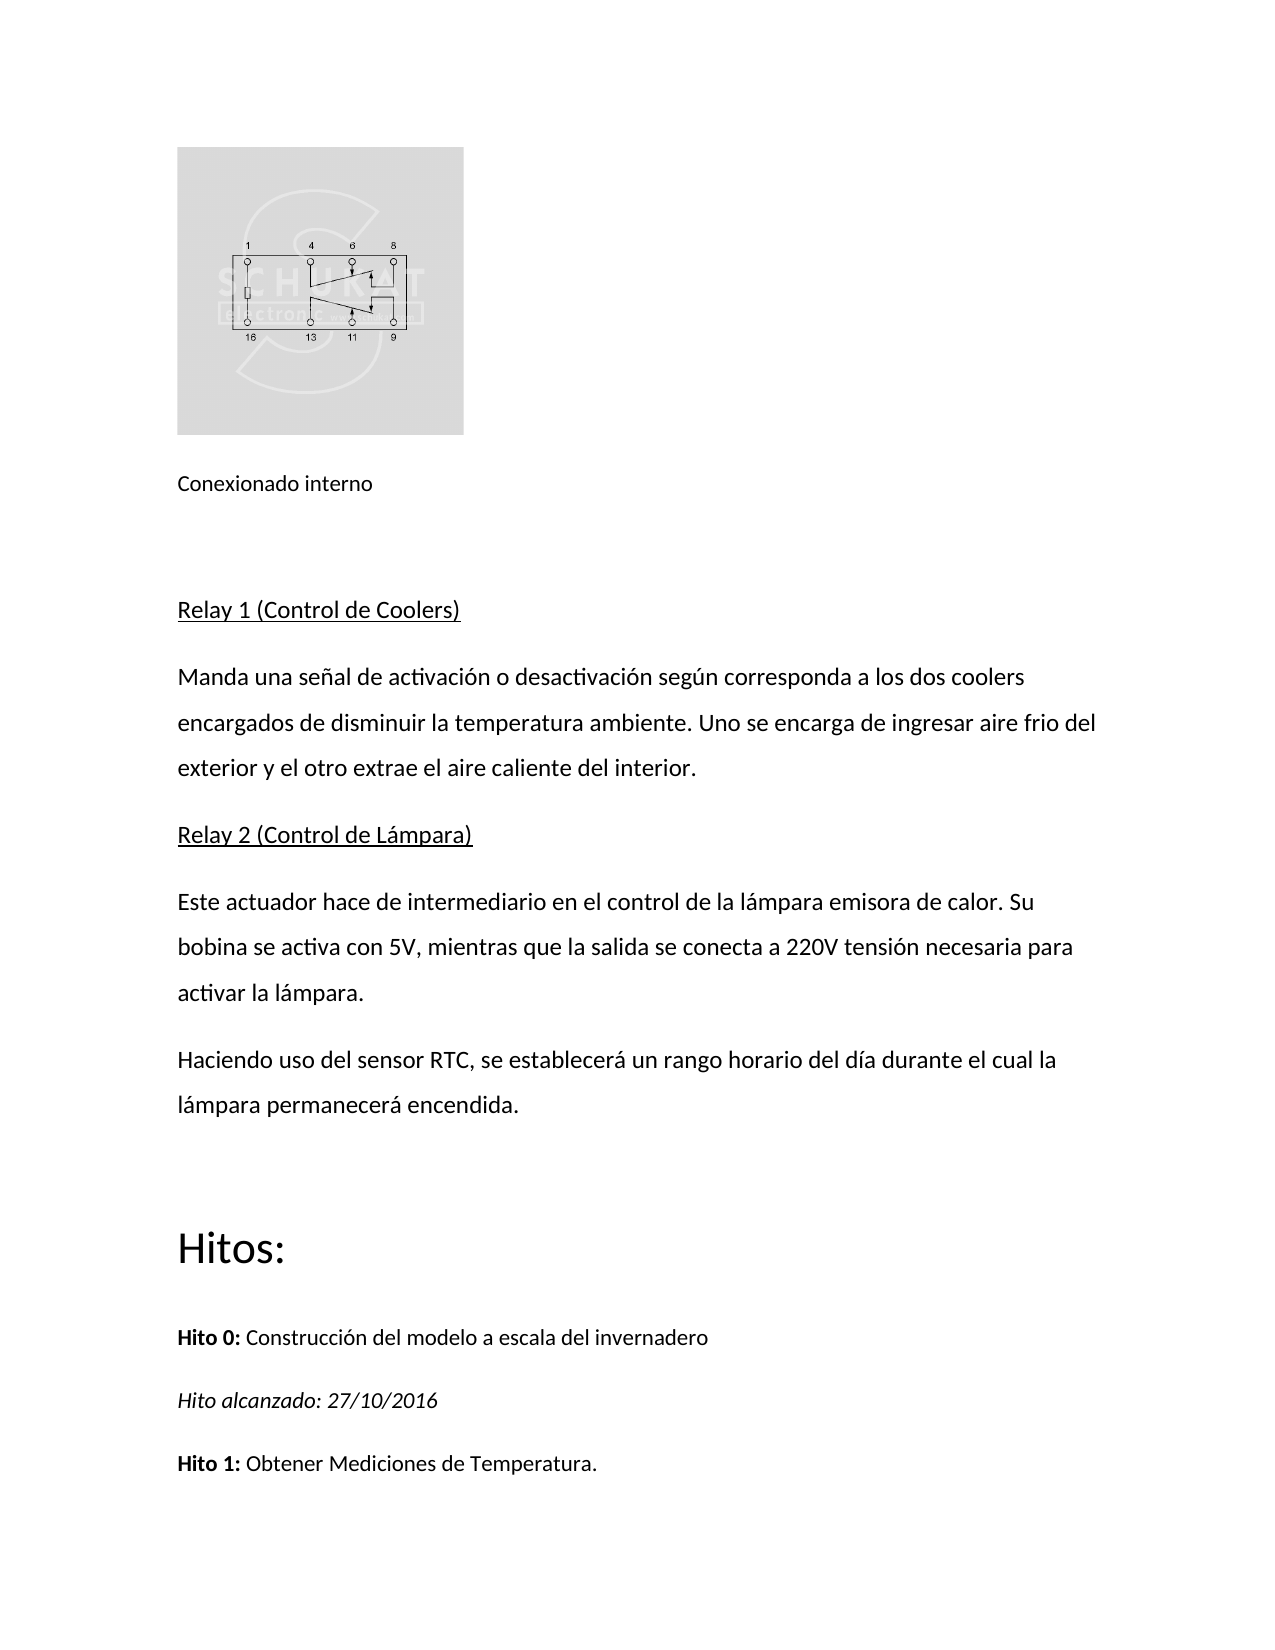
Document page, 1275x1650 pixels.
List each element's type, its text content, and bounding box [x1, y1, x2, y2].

text Manda una señal de activación o desactivación según corresponda a los dos coolers encargados de disminuir la temperatura ambiente. Uno se encarga de ingresar aire frio del exterior y el otro extrae el aire caliente del interior. [177, 661, 1107, 783]
text Hito alcanzado: 27/10/2016 [177, 1386, 1107, 1414]
text Relay 1 (Control de Coolers) [177, 594, 1107, 625]
picture [177, 147, 464, 435]
text Haciendo uso del sensor RTC, se establecerá un rango horario del día durante el cual la lámpara permanecerá encendida. [177, 1044, 1107, 1120]
text Conexionado interno [177, 469, 1107, 497]
text Este actuador hace de intermediario en el control de la lámpara emisora de calor. Su bobina se activa con 5V, mientras que la salida se conecta a 220V tensión necesaria para activar la lámpara. [177, 886, 1107, 1008]
text Hito 1: Obtener Mediciones de Temperatura. [177, 1449, 1107, 1477]
text Hitos: [177, 1219, 1107, 1275]
text Hito 0: Construcción del modelo a escala del invernadero [177, 1323, 1107, 1352]
text Relay 2 (Control de Lámpara) [177, 819, 1107, 850]
